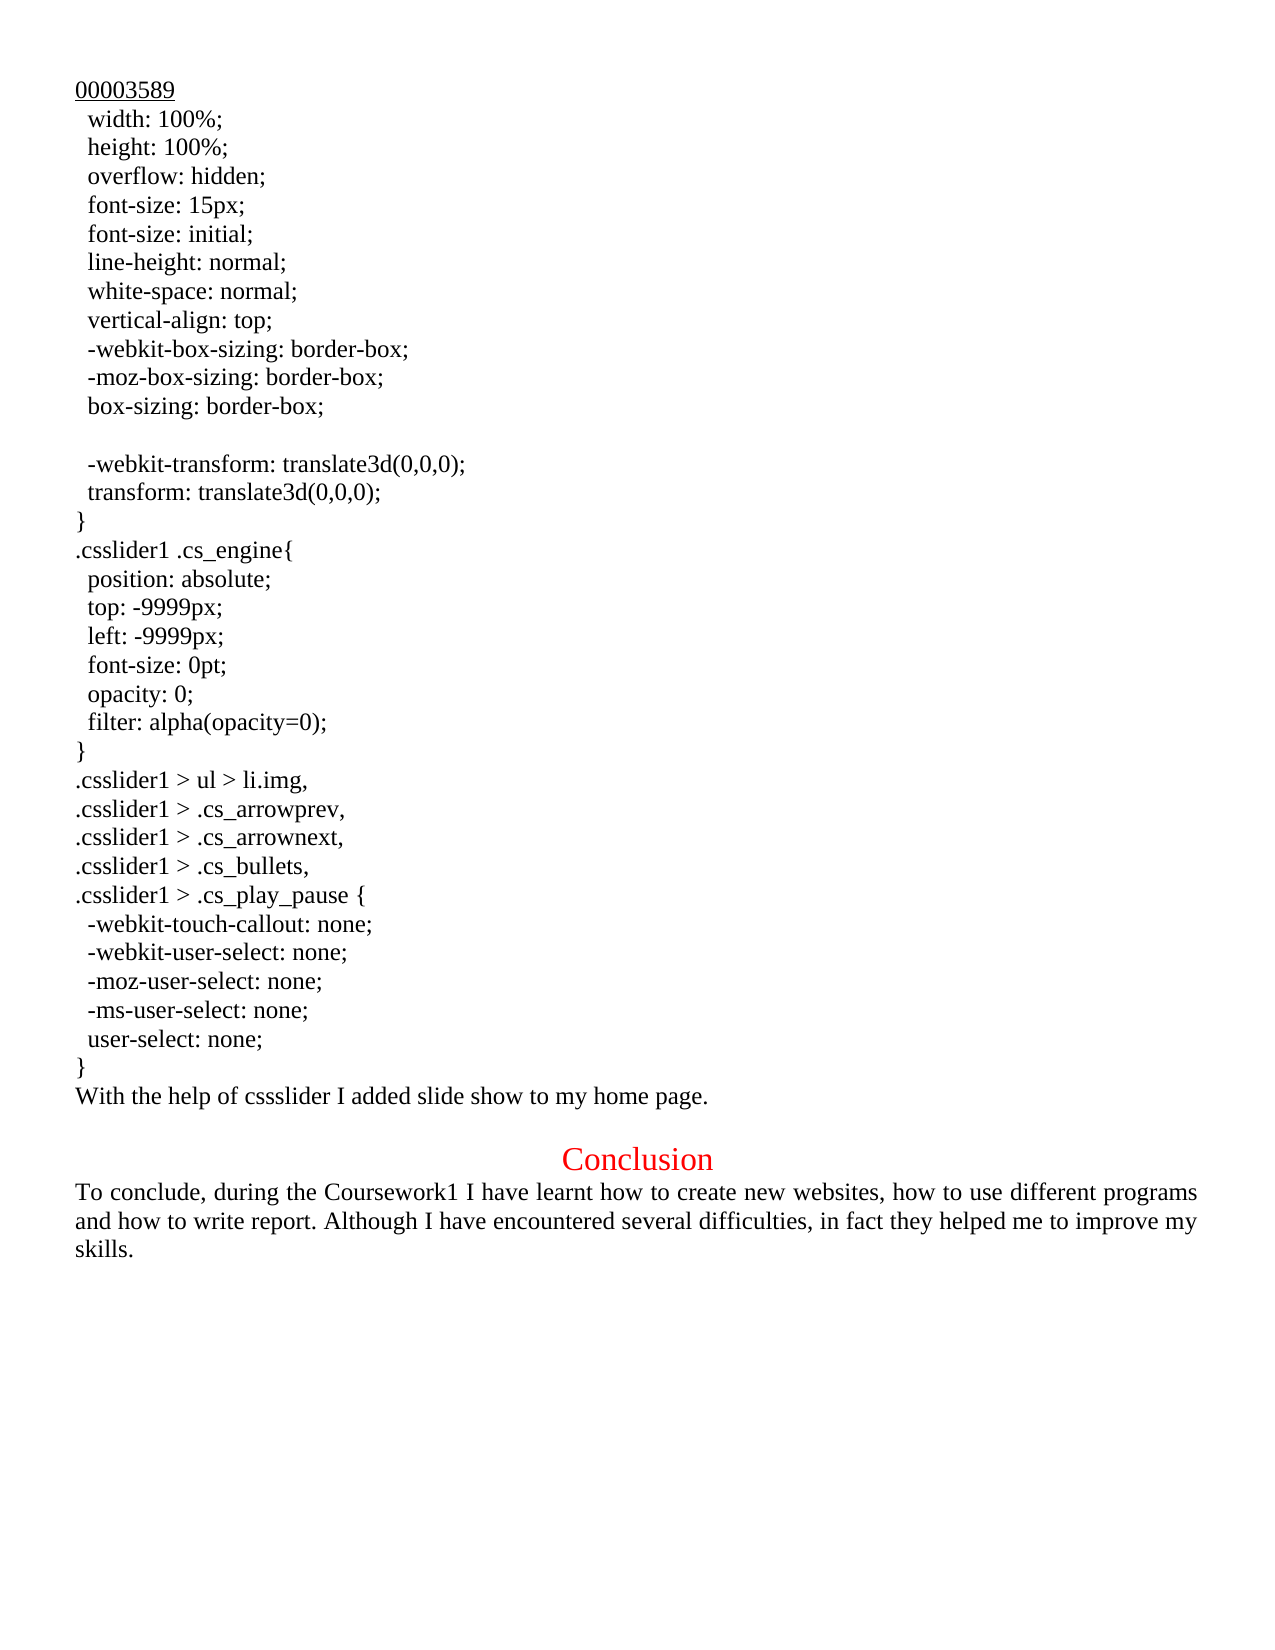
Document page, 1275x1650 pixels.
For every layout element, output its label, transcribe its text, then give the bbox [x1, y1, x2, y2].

text .csslider1 > ul > li.img, [75, 765, 1200, 794]
text -moz-box-sizing: border-box; [75, 362, 1200, 391]
text top: -9999px; [75, 592, 1200, 621]
text Conclusion [75, 1139, 1200, 1177]
text -moz-user-select: none; [75, 966, 1200, 995]
text box-sizing: border-box; [75, 391, 1200, 420]
text .csslider1 > .cs_play_pause { [75, 880, 1200, 909]
text font-size: initial; [75, 219, 1200, 247]
text filter: alpha(opacity=0); [75, 707, 1200, 736]
text user-select: none; [75, 1024, 1200, 1052]
text line-height: normal; [75, 247, 1200, 276]
text -webkit-touch-callout: none; [75, 909, 1200, 937]
text -ms-user-select: none; [75, 995, 1200, 1024]
text -webkit-user-select: none; [75, 937, 1200, 966]
text -webkit-transform: translate3d(0,0,0); [75, 449, 1200, 477]
text To conclude, during the Coursework1 I have learnt how to create new websites, how to use different programs and how to write report. Although I have encountered several difficulties, in fact they helped me to improve my skills. [75, 1177, 1200, 1263]
text vertical-align: top; [75, 305, 1200, 334]
text -webkit-box-sizing: border-box; [75, 334, 1200, 362]
text left: -9999px; [75, 621, 1200, 650]
text width: 100%; [75, 104, 1200, 132]
text .csslider1 > .cs_bullets, [75, 851, 1200, 880]
text font-size: 0pt; [75, 650, 1200, 679]
text overflow: hidden; [75, 161, 1200, 190]
text position: absolute; [75, 564, 1200, 592]
text } [75, 1052, 1200, 1081]
text .csslider1 .cs_engine{ [75, 535, 1200, 564]
text .csslider1 > .cs_arrownext, [75, 822, 1200, 851]
text white-space: normal; [75, 276, 1200, 305]
text .csslider1 > .cs_arrowprev, [75, 794, 1200, 822]
text With the help of cssslider I added slide show to my home page. [75, 1081, 1200, 1110]
text opacity: 0; [75, 679, 1200, 707]
text transform: translate3d(0,0,0); [75, 477, 1200, 506]
text } [75, 506, 1200, 535]
text font-size: 15px; [75, 190, 1200, 219]
text } [75, 736, 1200, 765]
text height: 100%; [75, 132, 1200, 161]
